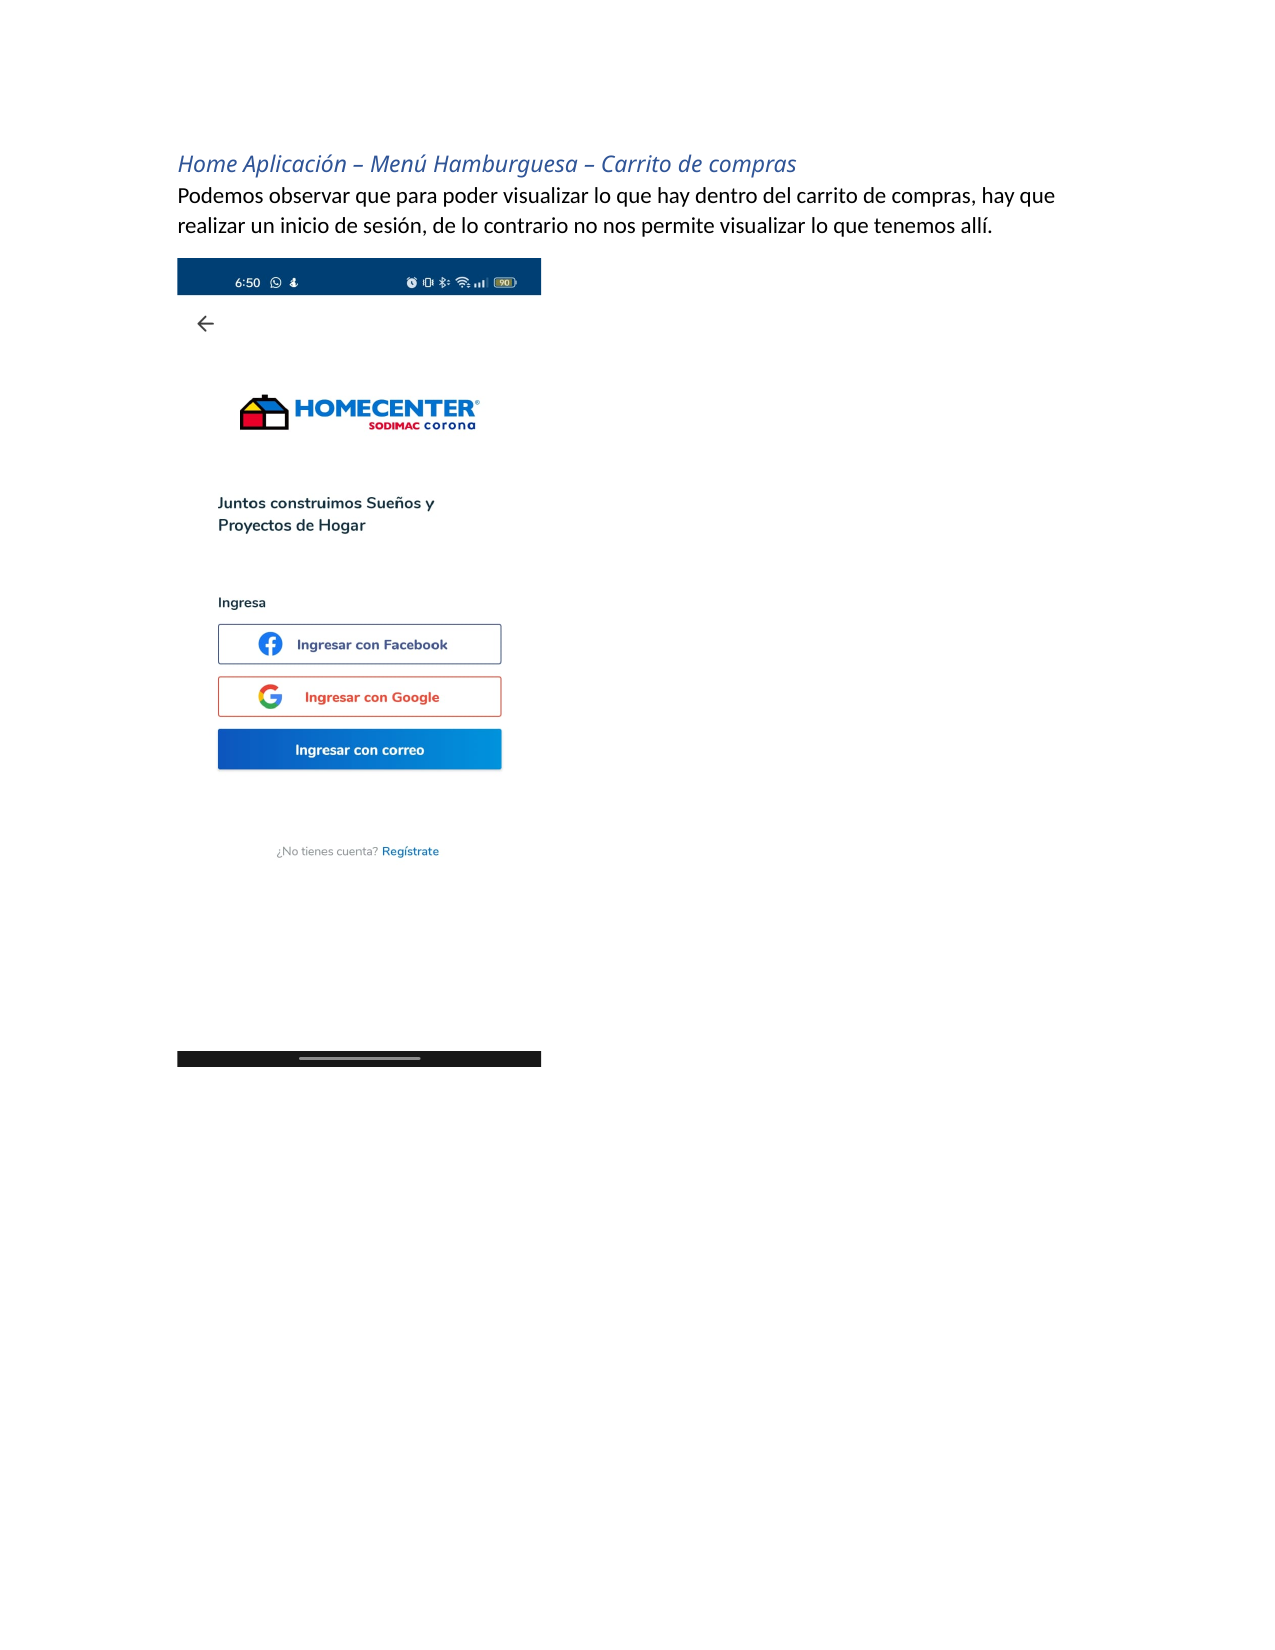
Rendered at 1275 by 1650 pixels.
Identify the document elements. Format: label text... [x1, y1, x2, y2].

text Podemos observar que para poder visualizar lo que hay dentro del carrito de compras, hay que realizar un inicio de sesión, de lo contrario no nos permite visualizar lo que tenemos allí. [177, 181, 1098, 239]
subtitle Home Aplicación – Menú Hamburguesa – Carrito de compras [177, 148, 1098, 179]
picture [177, 258, 542, 1067]
